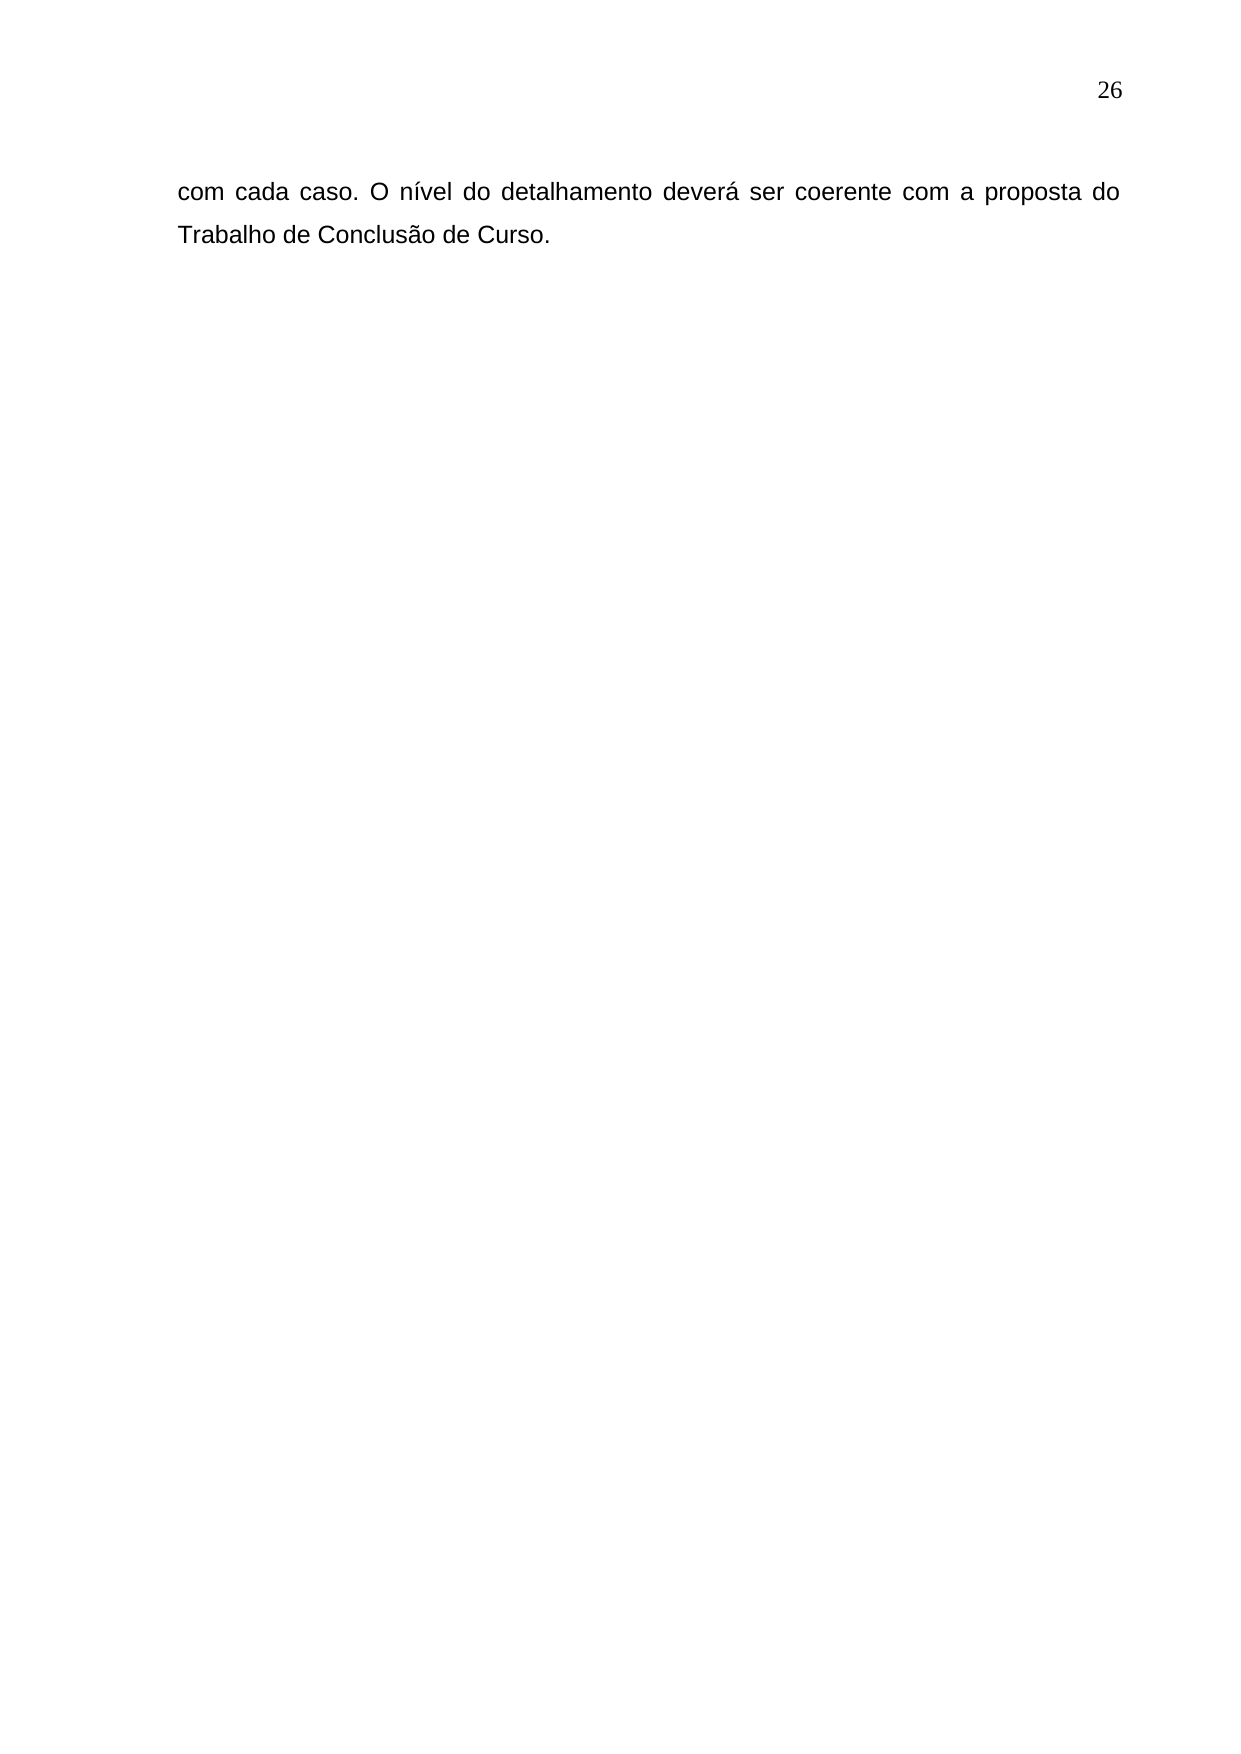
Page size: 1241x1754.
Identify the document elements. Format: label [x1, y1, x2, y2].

text [177, 177, 1122, 249]
